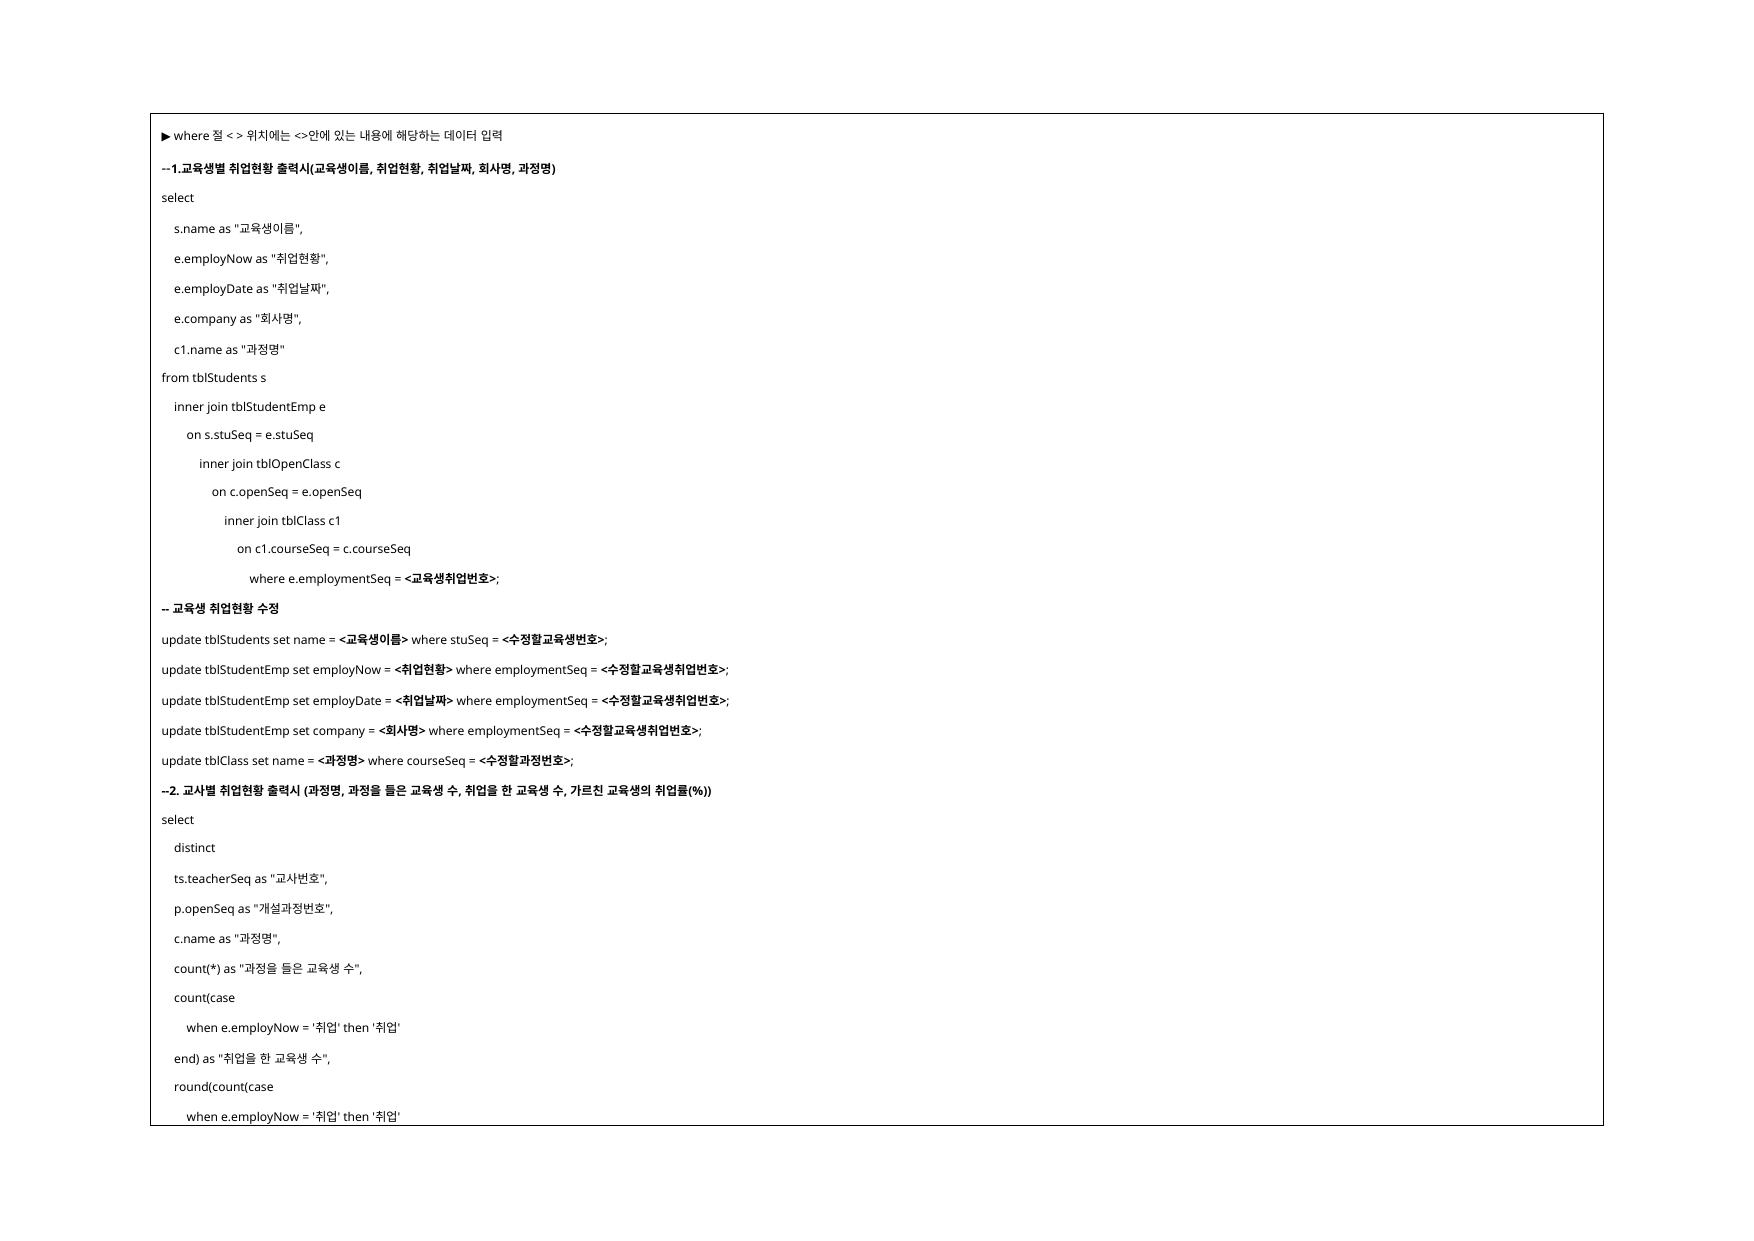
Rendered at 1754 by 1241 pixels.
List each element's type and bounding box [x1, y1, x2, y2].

table_cell [151, 114, 1603, 1125]
